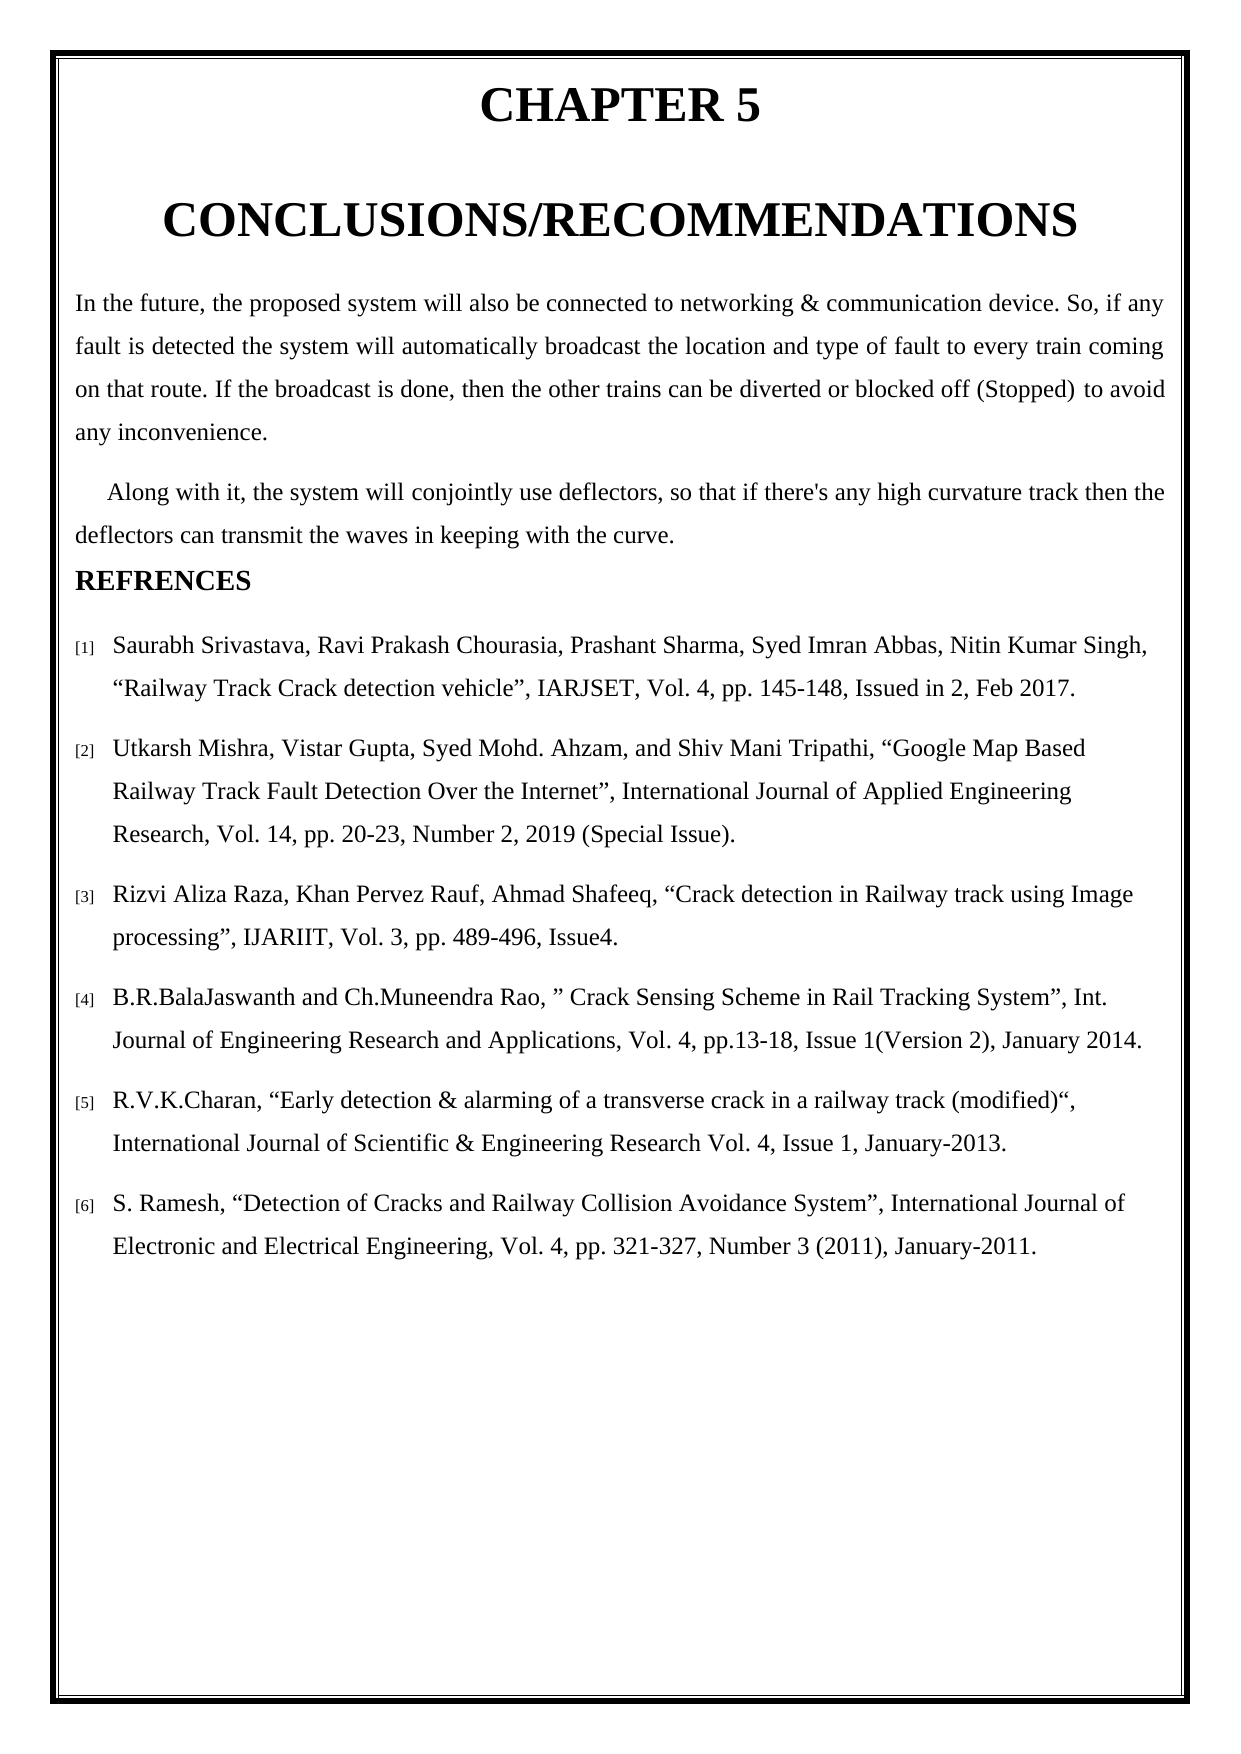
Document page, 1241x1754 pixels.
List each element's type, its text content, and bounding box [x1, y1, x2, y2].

list R.V.K.Charan, “Early detection & alarming of a transverse crack in a railway track (modified)“, International Journal of Scientific & Engineering Research Vol. 4, Issue 1, January-2013. [75, 1085, 1165, 1157]
text In the future, the proposed system will also be connected to networking & communication device. So, if any fault is detected the system will automatically broadcast the location and type of fault to every train coming on that route. If the broadcast is done, then the other trains can be diverted or blocked off (Stopped) to avoid any inconvenience. [75, 288, 1165, 446]
text CONCLUSIONS/RECOMMENDATIONS [75, 190, 1165, 247]
list Saurabh Srivastava, Ravi Prakash Chourasia, Prashant Sharma, Syed Imran Abbas, Nitin Kumar Singh, “Railway Track Crack detection vehicle”, IARJSET, Vol. 4, pp. 145-148, Issued in 2, Feb 2017. [75, 630, 1165, 702]
list Rizvi Aliza Raza, Khan Pervez Rauf, Ahmad Shafeeq, “Crack detection in Railway track using Image processing”, IJARIIT, Vol. 3, pp. 489-496, Issue4. [75, 879, 1165, 951]
text Along with it, the system will conjointly use deflectors, so that if there's any high curvature track then the deflectors can transmit the waves in keeping with the curve. [75, 477, 1165, 549]
text CHAPTER 5 [75, 75, 1165, 132]
text REFRENCES [75, 563, 1165, 597]
list Utkarsh Mishra, Vistar Gupta, Syed Mohd. Ahzam, and Shiv Mani Tripathi, “Google Map Based Railway Track Fault Detection Over the Internet”, International Journal of Applied Engineering Research, Vol. 14, pp. 20-23, Number 2, 2019 (Special Issue). [75, 733, 1165, 848]
list S. Ramesh, “Detection of Cracks and Railway Collision Avoidance System”, International Journal of Electronic and Electrical Engineering, Vol. 4, pp. 321-327, Number 3 (2011), January-2011. [75, 1188, 1165, 1260]
list B.R.BalaJaswanth and Ch.Muneendra Rao, ” Crack Sensing Scheme in Rail Tracking System”, Int. Journal of Engineering Research and Applications, Vol. 4, pp.13-18, Issue 1(Version 2), January 2014. [75, 982, 1165, 1054]
